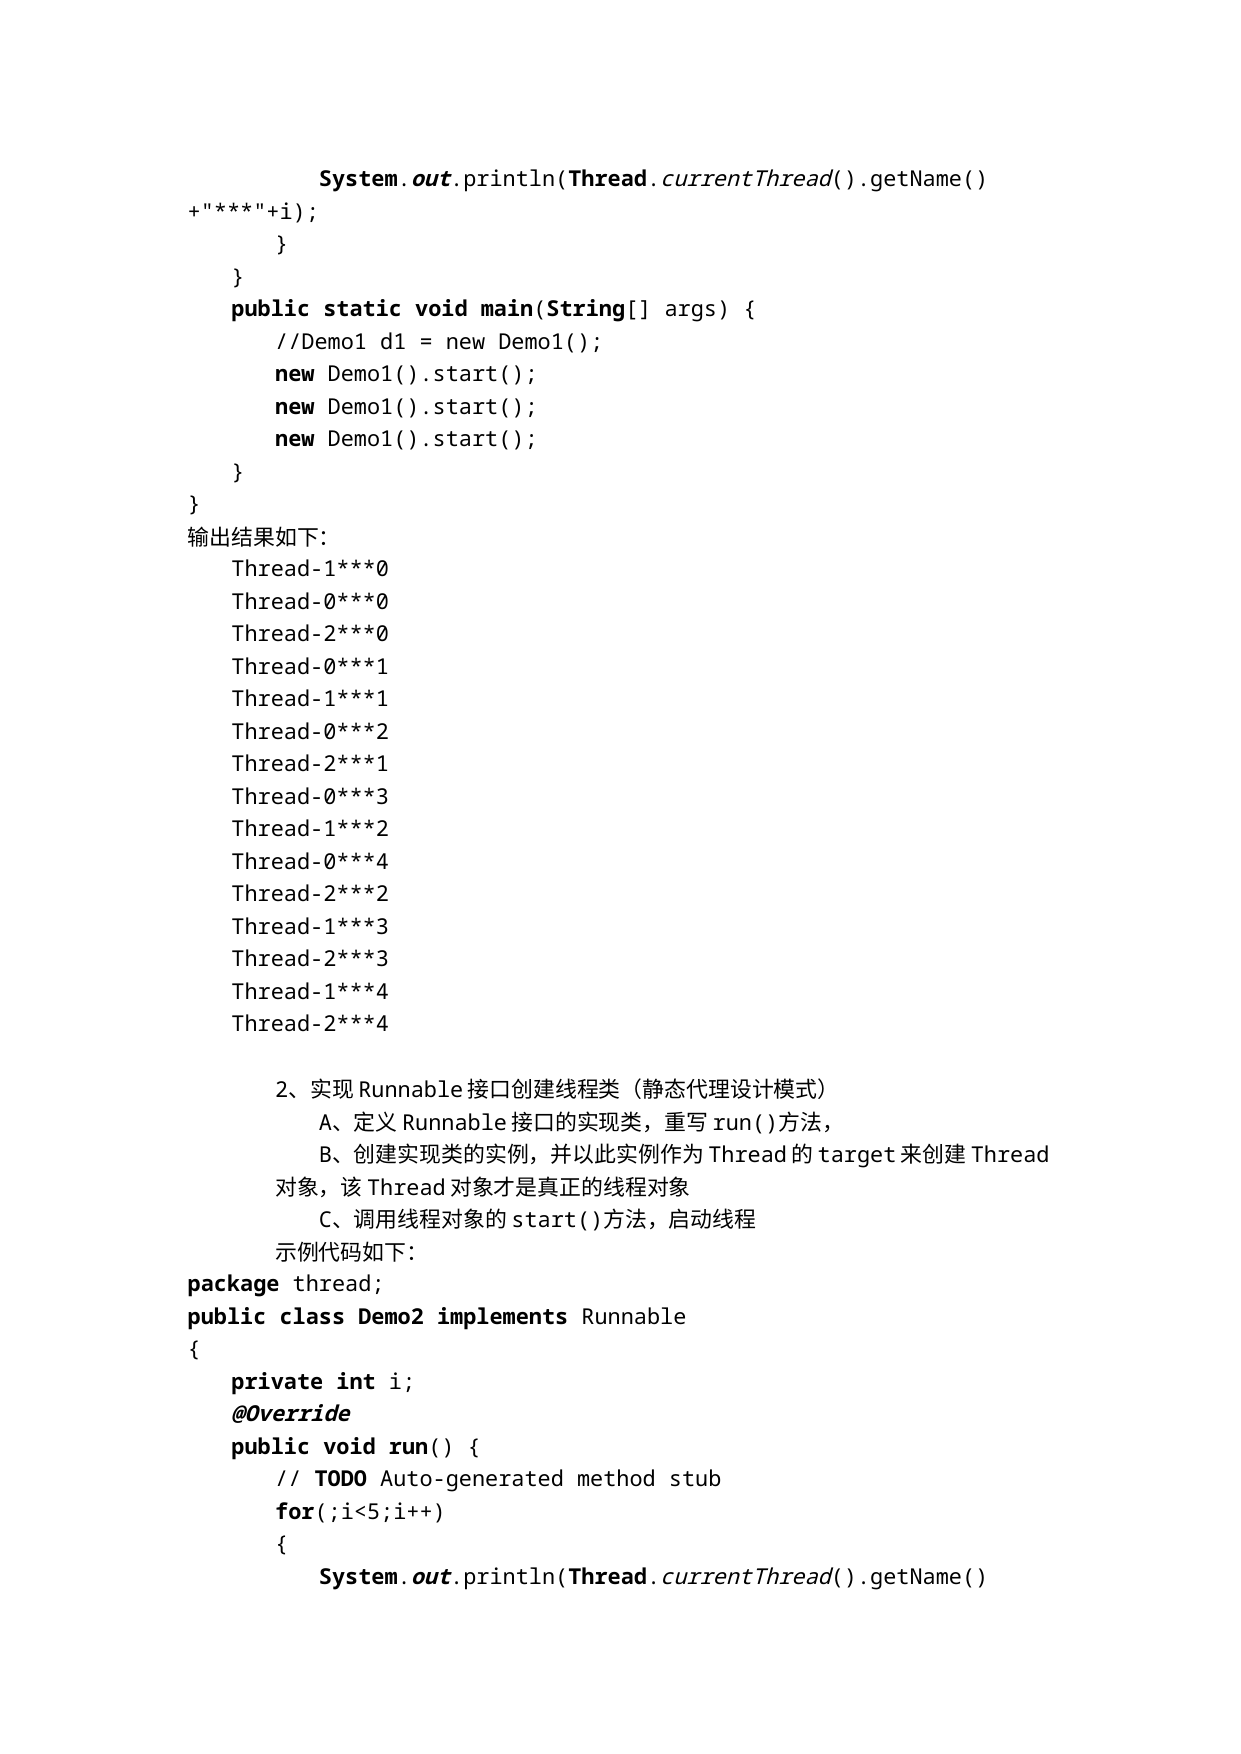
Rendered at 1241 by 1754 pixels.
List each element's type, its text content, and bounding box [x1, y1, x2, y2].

text //Demo1 d1 = new Demo1(); [187, 324, 1053, 357]
text public class Demo2 implements Runnable [187, 1299, 1053, 1332]
text } [187, 454, 1053, 487]
text Thread-0***1 [187, 649, 1053, 682]
text Thread-2***0 [187, 617, 1053, 649]
text Thread-1***0 [187, 552, 1053, 584]
text package thread; [187, 1267, 1053, 1299]
text Thread-2***2 [187, 877, 1053, 909]
text Thread-2***4 [187, 1007, 1053, 1039]
text new Demo1().start(); [187, 422, 1053, 454]
text @Override [187, 1397, 1053, 1429]
text public static void main(String[] args) { [187, 292, 1053, 324]
text Thread-1***2 [187, 812, 1053, 844]
text Thread-2***1 [187, 747, 1053, 779]
list 调用线程对象的start()方法，启动线程 [275, 1202, 1053, 1234]
list 定义Runnable接口的实现类，重写run()方法， [275, 1104, 1053, 1137]
text } [187, 259, 1053, 292]
text Thread-0***0 [187, 584, 1053, 617]
text } [187, 487, 1053, 519]
text private int i; [187, 1364, 1053, 1397]
text { [187, 1527, 1053, 1559]
text for(;i<5;i++) [187, 1494, 1053, 1527]
list 示例代码如下： [231, 1234, 1053, 1267]
text 输出结果如下： [187, 519, 1053, 552]
text Thread-1***1 [187, 682, 1053, 714]
text Thread-0***2 [187, 714, 1053, 747]
text public void run() { [187, 1429, 1053, 1462]
text new Demo1().start(); [187, 389, 1053, 422]
list 实现Runnable接口创建线程类（静态代理设计模式） [231, 1072, 1053, 1104]
list 创建实现类的实例，并以此实例作为Thread的target来创建Thread对象，该Thread对象才是真正的线程对象 [275, 1137, 1053, 1202]
text } [187, 227, 1053, 259]
text // TODO Auto-generated method stub [187, 1462, 1053, 1494]
text Thread-0***3 [187, 779, 1053, 812]
text System.out.println(Thread.currentThread().getName()+"***"+i); [187, 162, 1053, 227]
text { [187, 1332, 1053, 1364]
text Thread-1***3 [187, 909, 1053, 942]
text new Demo1().start(); [187, 357, 1053, 389]
text Thread-1***4 [187, 974, 1053, 1007]
text Thread-0***4 [187, 844, 1053, 877]
text Thread-2***3 [187, 942, 1053, 974]
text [187, 1559, 1053, 1592]
